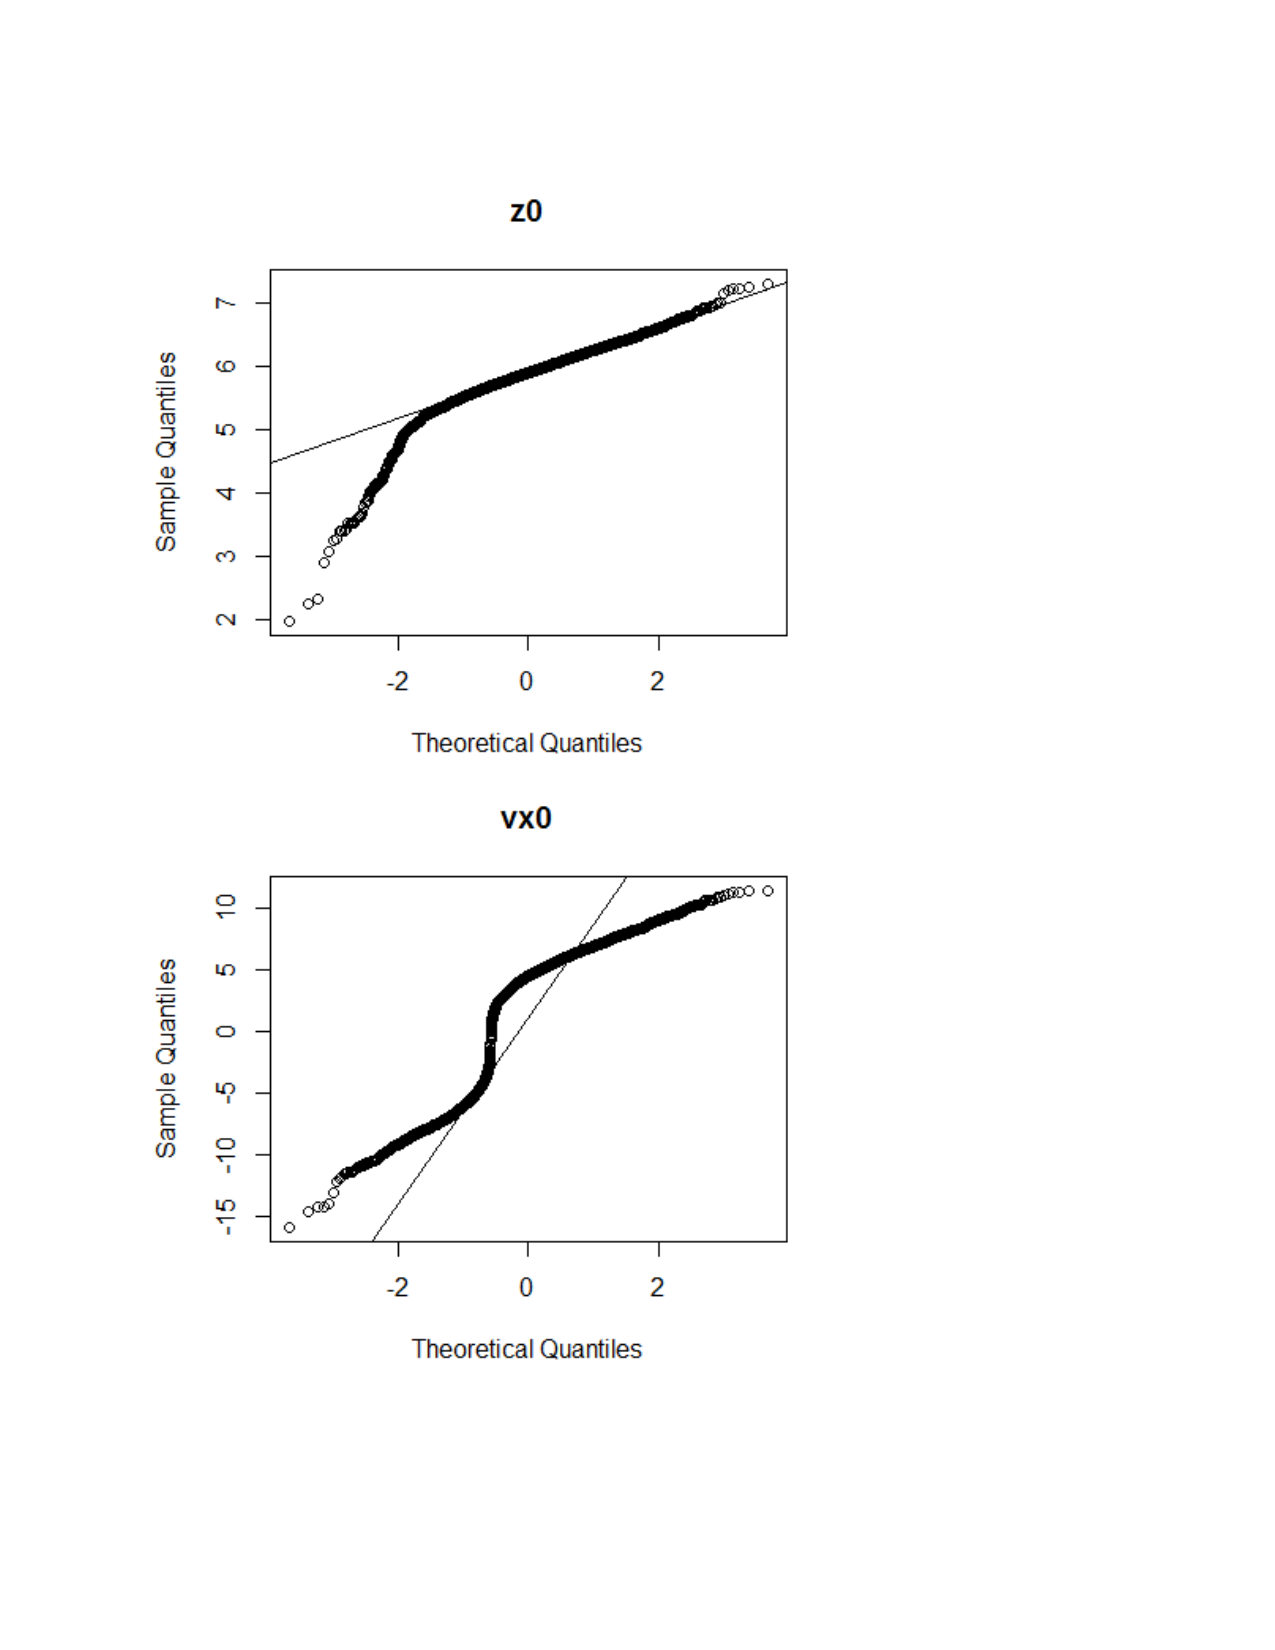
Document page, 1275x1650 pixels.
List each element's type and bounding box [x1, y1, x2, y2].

picture [150, 150, 908, 1363]
